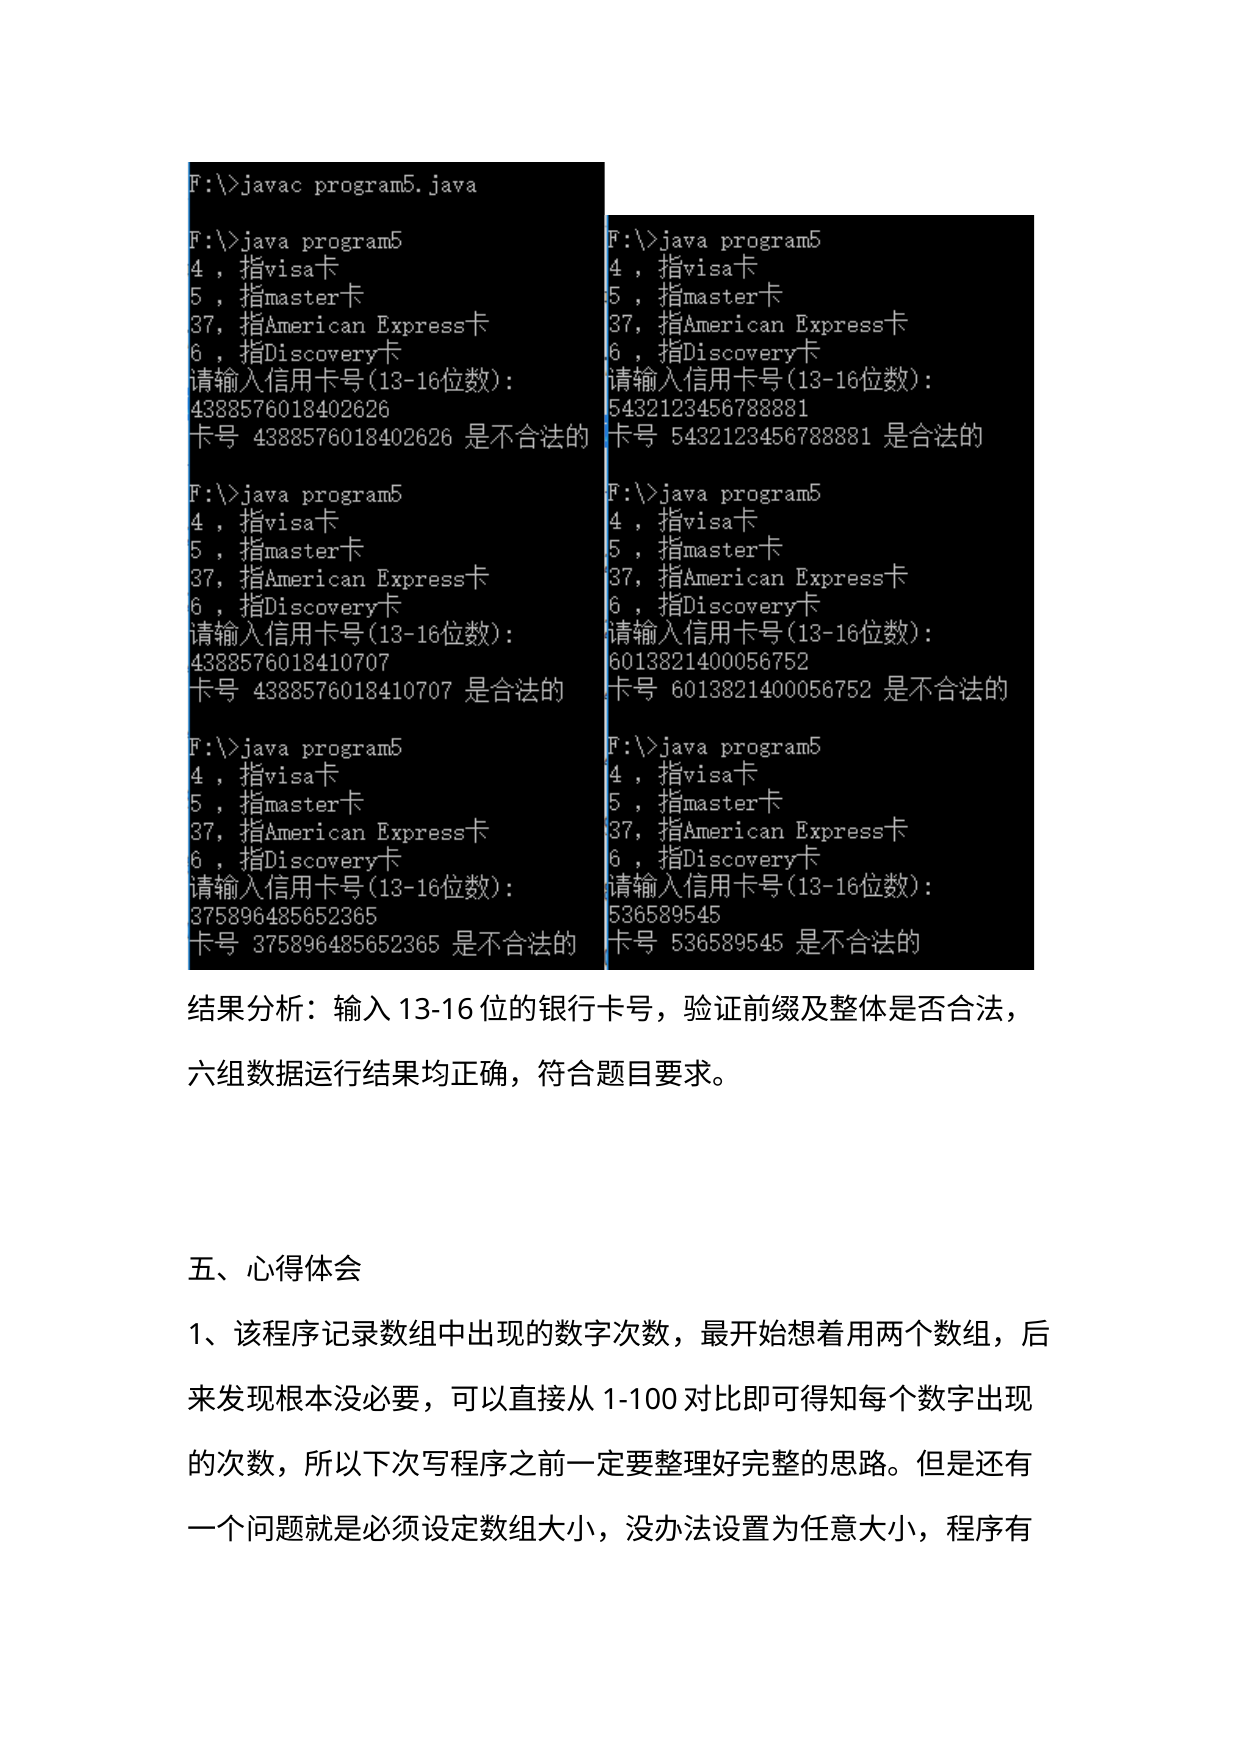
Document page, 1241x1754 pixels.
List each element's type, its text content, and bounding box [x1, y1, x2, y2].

list 五、心得体会 [187, 1234, 1053, 1299]
picture [187, 162, 1035, 970]
list 结果分析：输入13-16位的银行卡号，验证前缀及整体是否合法，六组数据运行结果均正确，符合题目要求。 [187, 974, 1053, 1104]
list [187, 1299, 1053, 1559]
